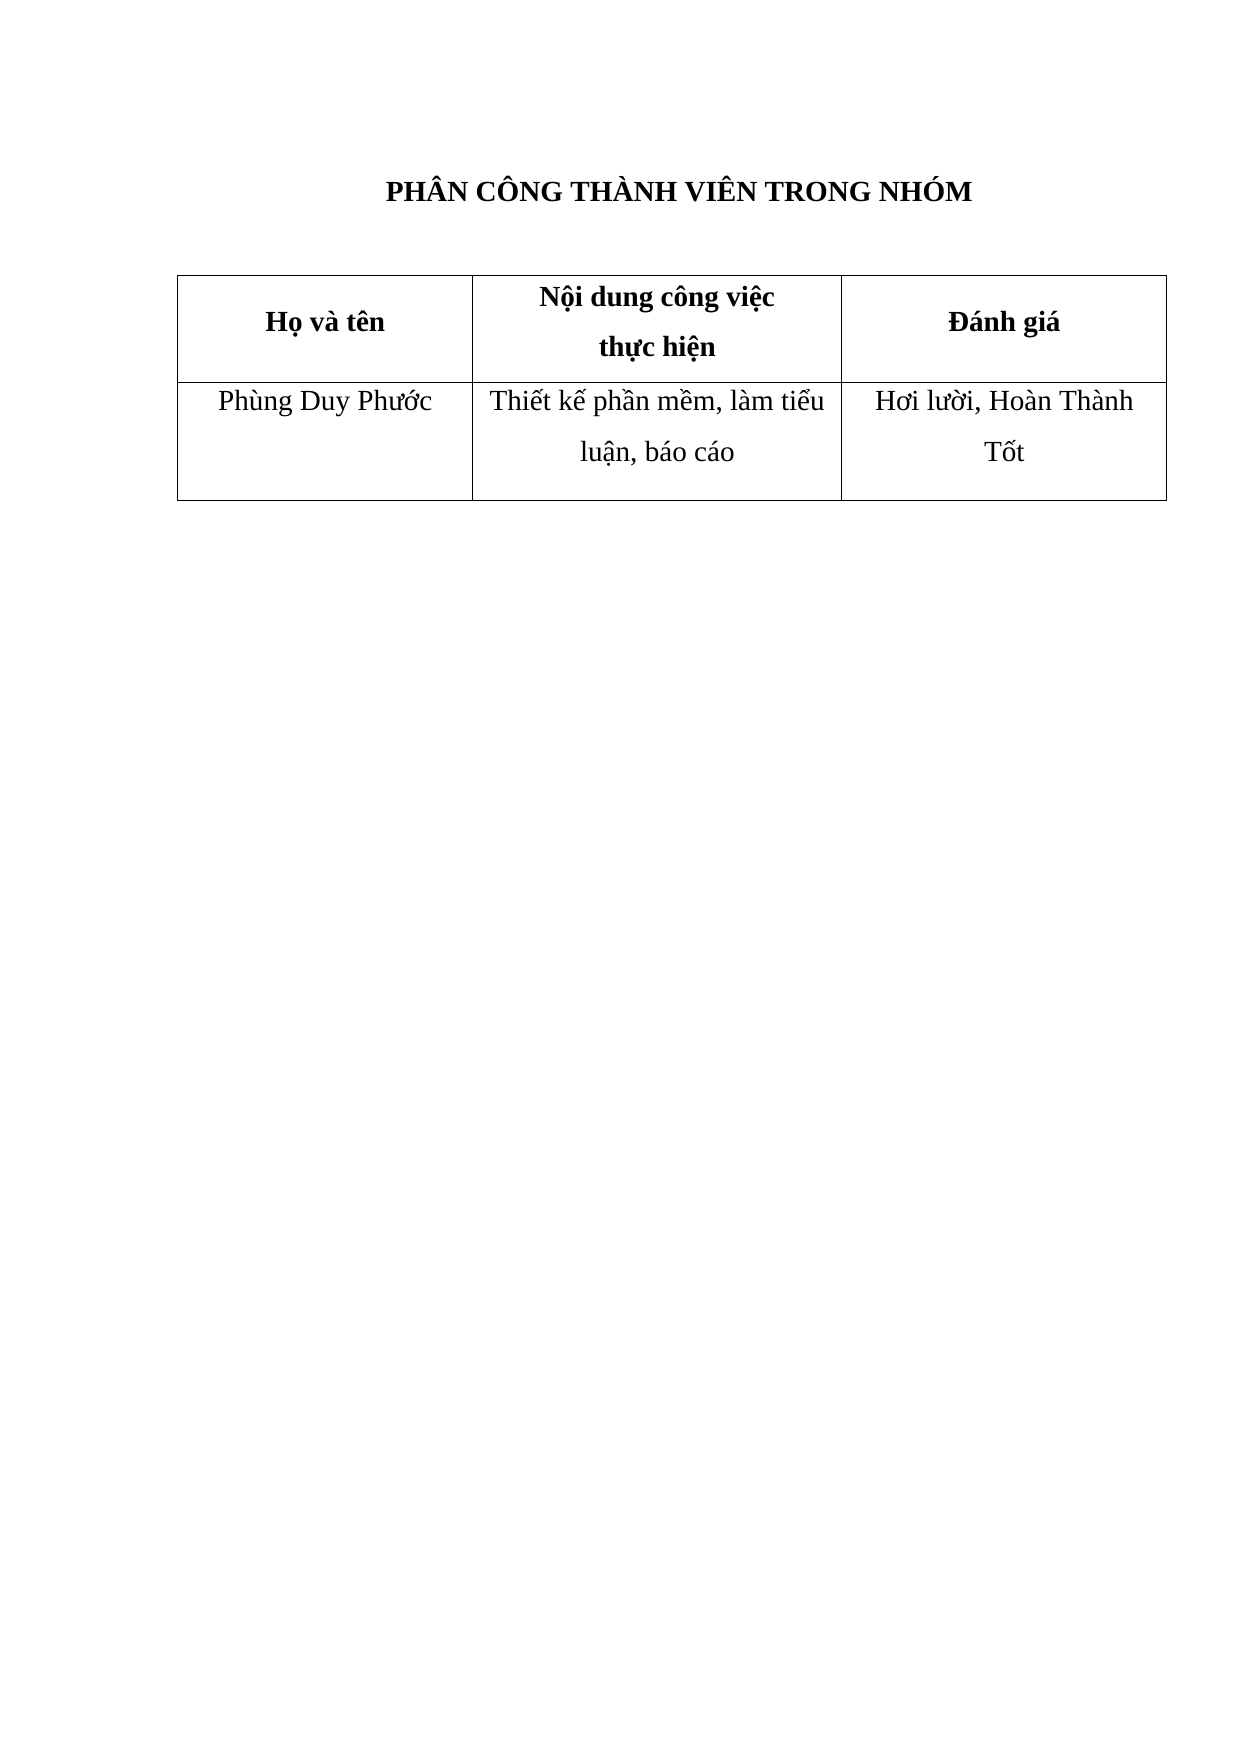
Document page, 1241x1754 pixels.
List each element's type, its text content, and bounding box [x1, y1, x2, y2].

table_header Họ và tên [178, 276, 472, 382]
table_header Nội dung công việc thực hiện [473, 276, 841, 382]
table_header Đánh giá [842, 276, 1166, 382]
table_cell Phùng Duy Phước [178, 383, 472, 500]
table_cell Hơi lười, Hoàn Thành Tốt [842, 383, 1166, 500]
table_cell Thiết kế phần mềm, làm tiểu luận, báo cáo [473, 383, 841, 500]
text PHÂN CÔNG THÀNH VIÊN TRONG NHÓM [177, 174, 1122, 208]
